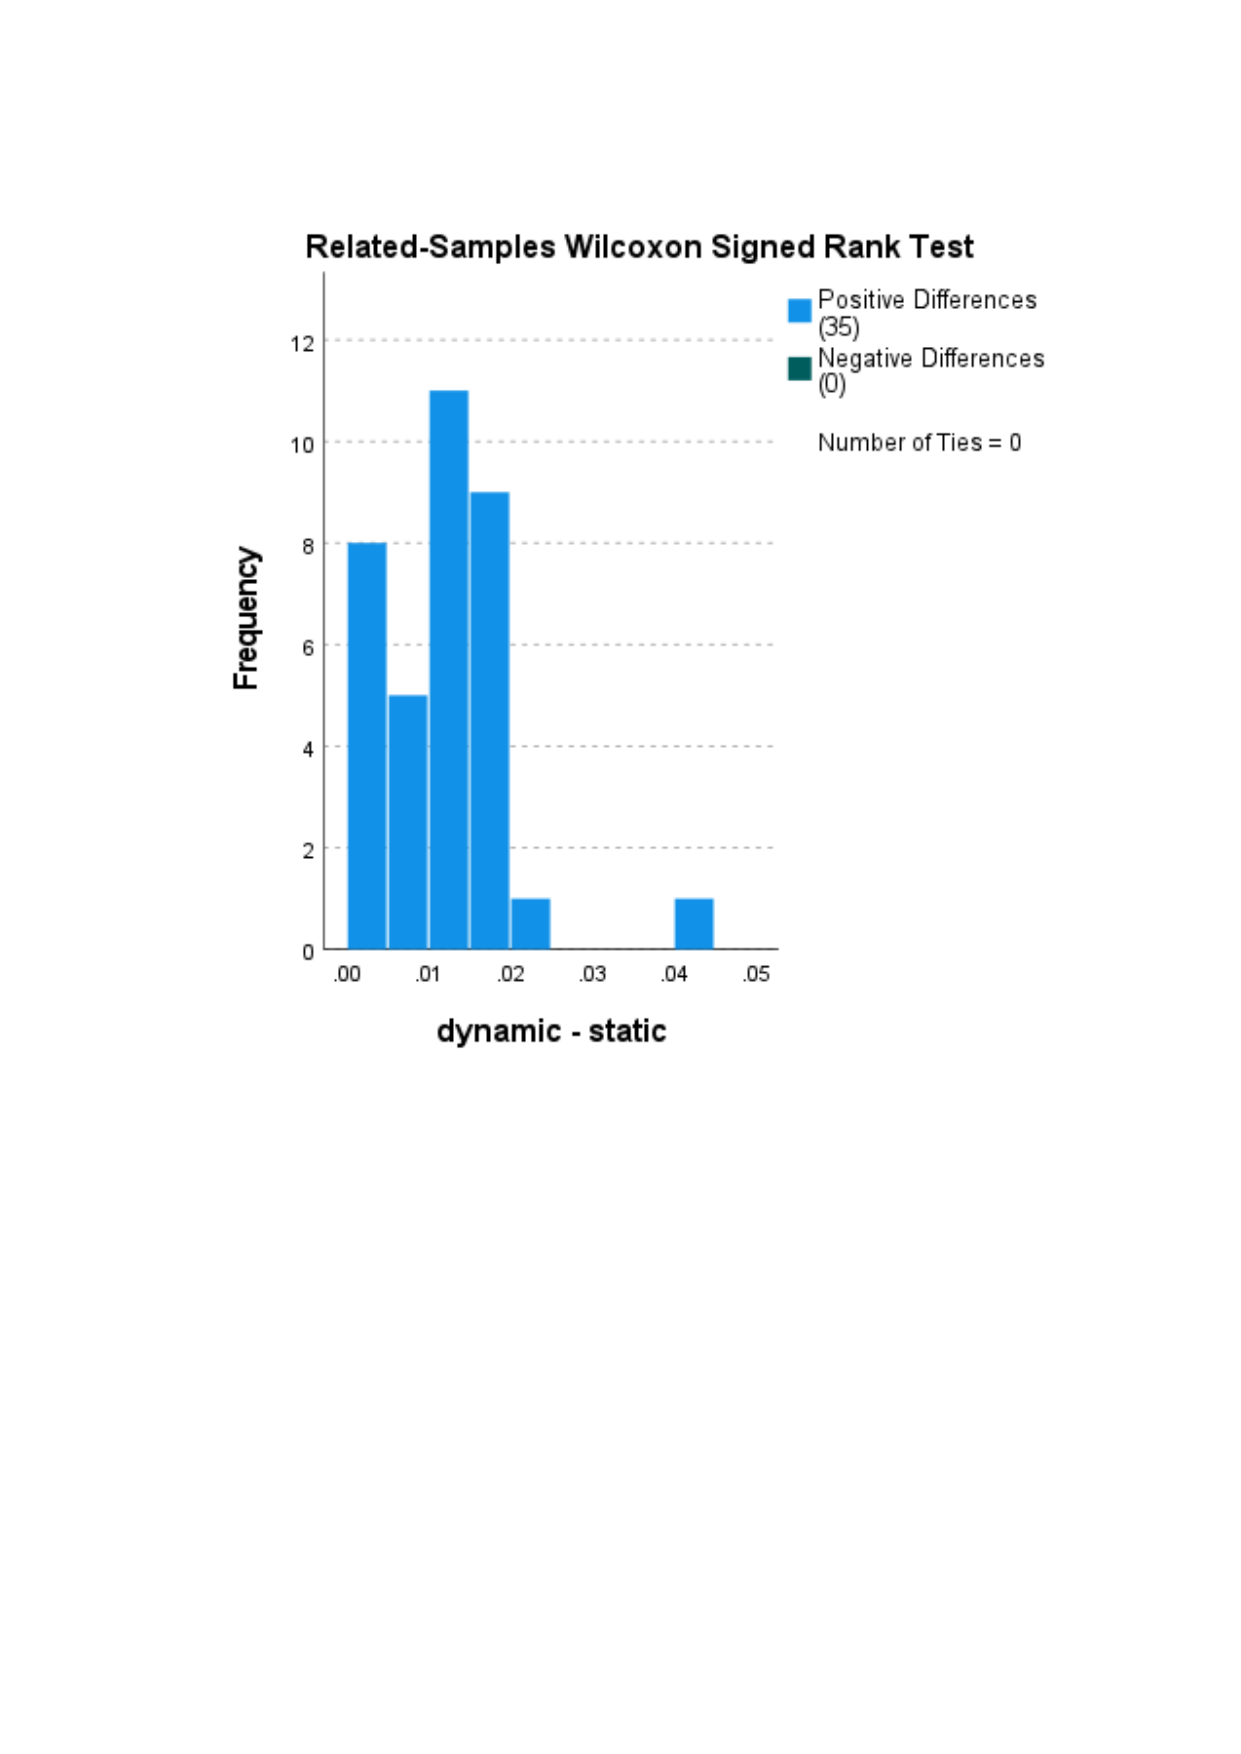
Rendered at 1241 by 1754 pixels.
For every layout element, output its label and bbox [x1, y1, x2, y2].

picture [150, 150, 1130, 1130]
